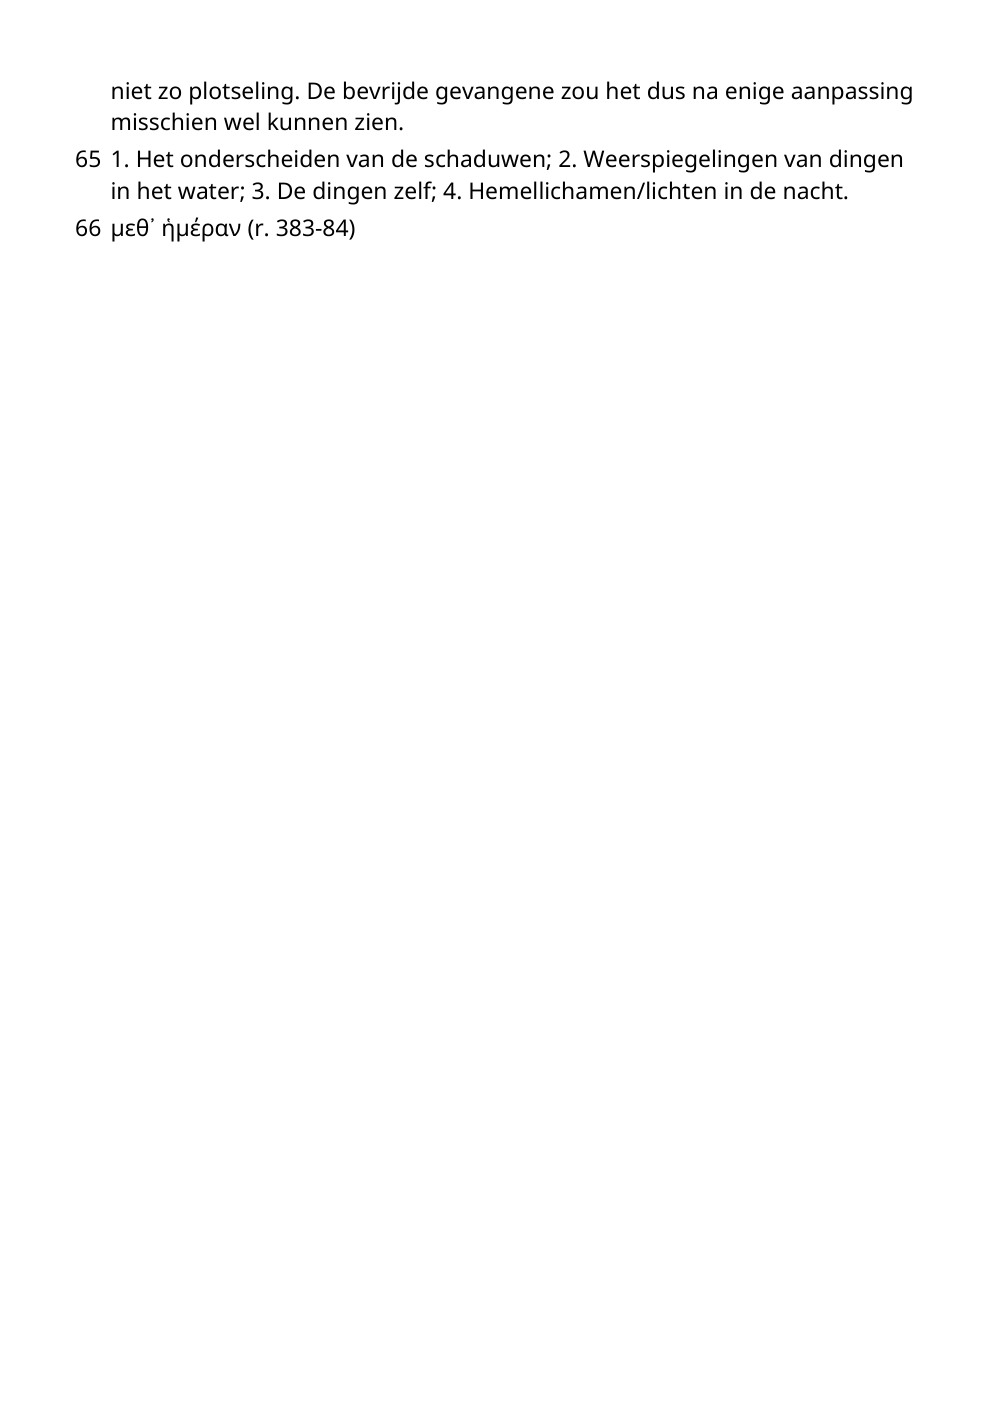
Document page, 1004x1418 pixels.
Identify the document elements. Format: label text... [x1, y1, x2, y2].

text 66 µεθ᾽ ἡµέραν (r. 383-84) [75, 212, 929, 243]
text 65 1. Het onderscheiden van de schaduwen; 2. Weerspiegelingen van dingen in het water; 3. De dingen zelf; 4. Hemellichamen/lichten in de nacht. [75, 143, 929, 206]
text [75, 75, 929, 137]
